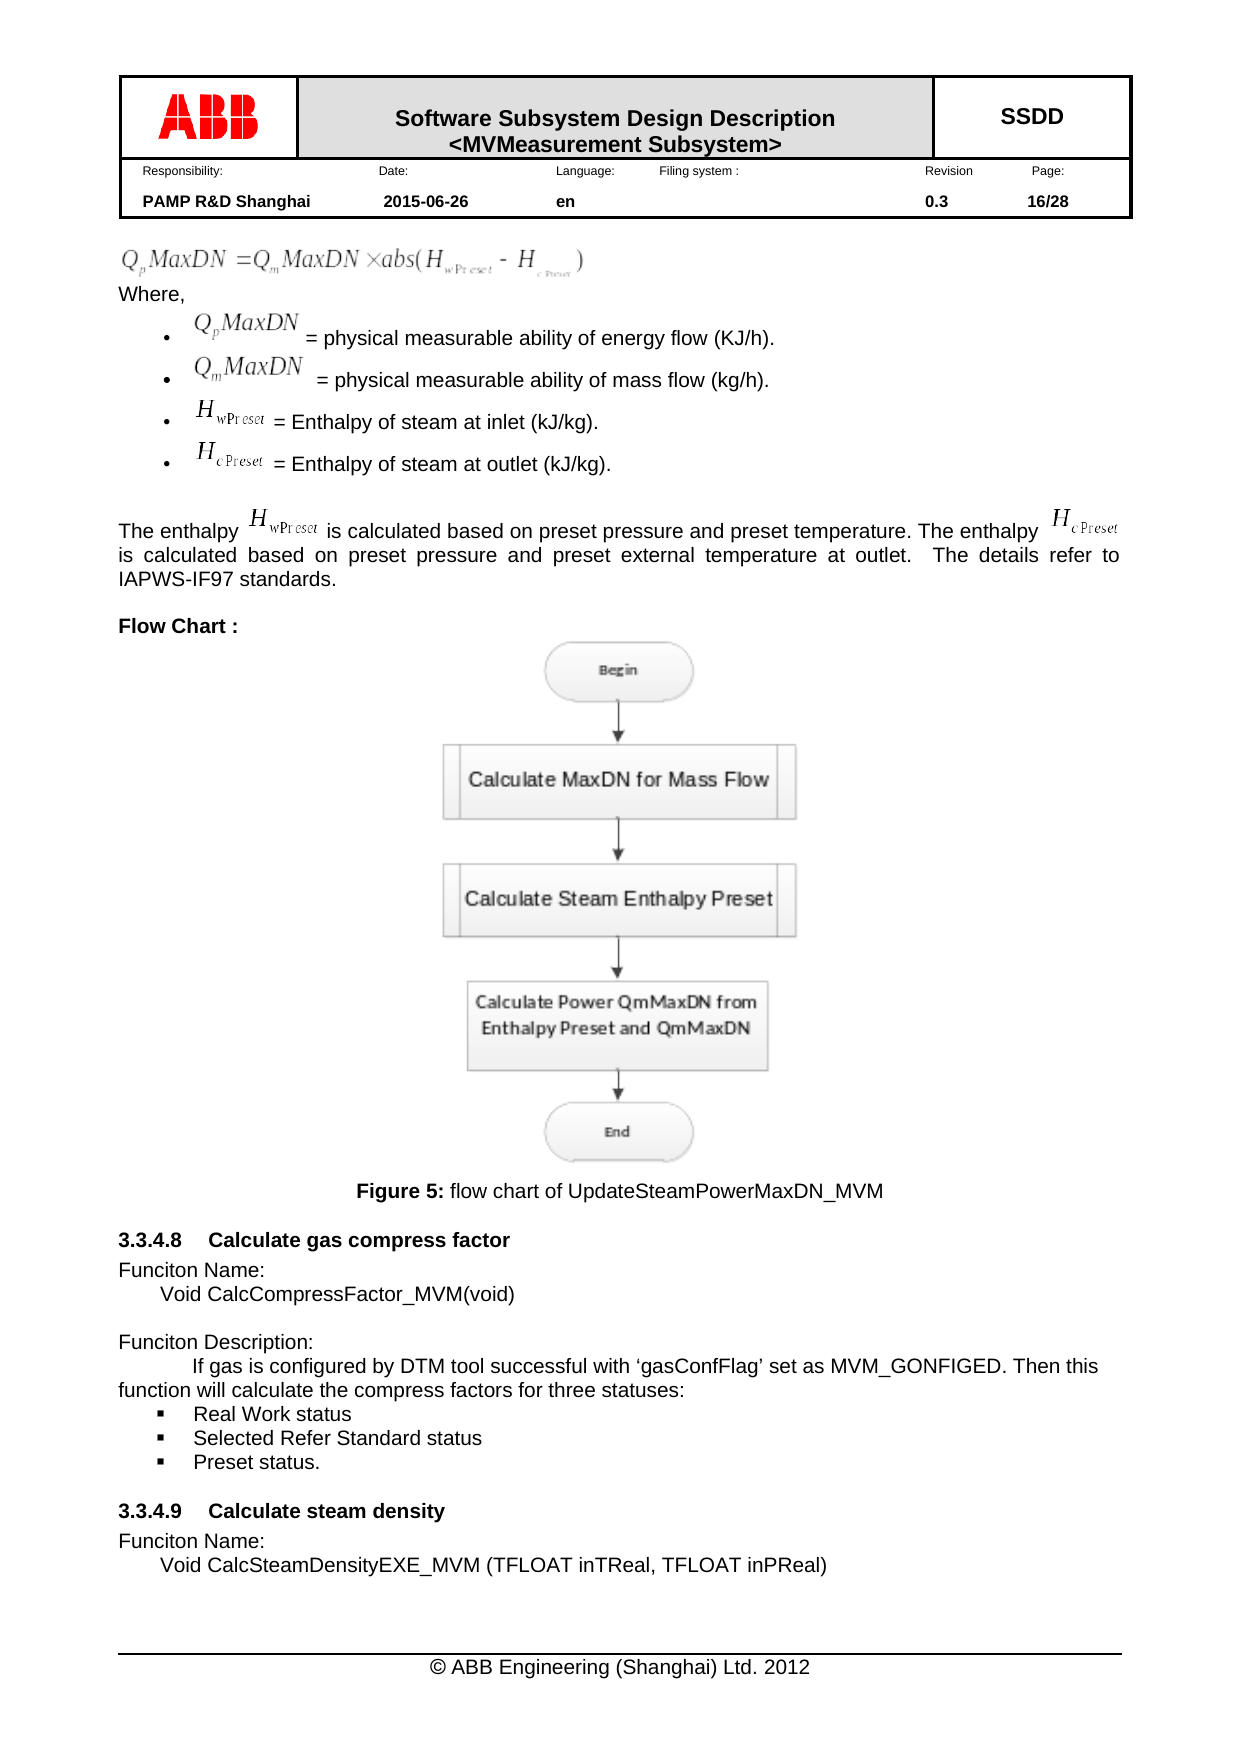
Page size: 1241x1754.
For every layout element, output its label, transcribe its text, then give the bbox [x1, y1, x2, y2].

text Where, [118, 282, 1122, 306]
subtitle Calculate steam density [118, 1499, 1122, 1523]
subtitle Calculate gas compress factor [118, 1228, 1122, 1252]
text The enthalpy is calculated based on preset pressure and preset temperature. The enthalpy is calculated based on preset pressure and preset external temperature at outlet. The details refer to IAPWS-IF97 standards. [118, 500, 1122, 590]
list Preset status. [156, 1450, 1122, 1474]
text Funciton Name: [118, 1258, 1122, 1282]
text Flow Chart : [118, 614, 1122, 638]
list Selected Refer Standard status [156, 1426, 1122, 1450]
text Void CalcSteamDensityEXE_MVM (TFLOAT inTReal, TFLOAT inPReal) [160, 1553, 1122, 1577]
text Funciton Description: [118, 1330, 1122, 1354]
list Real Work status [156, 1402, 1122, 1426]
list = Enthalpy of steam at inlet (kJ/kg). [151, 392, 1122, 434]
list = physical measurable ability of energy flow (KJ/h). [151, 306, 1122, 349]
text Funciton Name: [118, 1529, 1122, 1553]
text Figure 5: flow chart of UpdateSteamPowerMaxDN_MVM [118, 1179, 1122, 1203]
list = physical measurable ability of mass flow (kg/h). [151, 349, 1122, 392]
text Void CalcCompressFactor_MVM(void) [160, 1282, 1122, 1306]
list = Enthalpy of steam at outlet (kJ/kg). [151, 434, 1122, 476]
text If gas is configured by DTM tool successful with ‘gasConfFlag’ set as MVM_GONFIGED. Then this function will calculate the compress factors for three statuses: [118, 1354, 1122, 1402]
